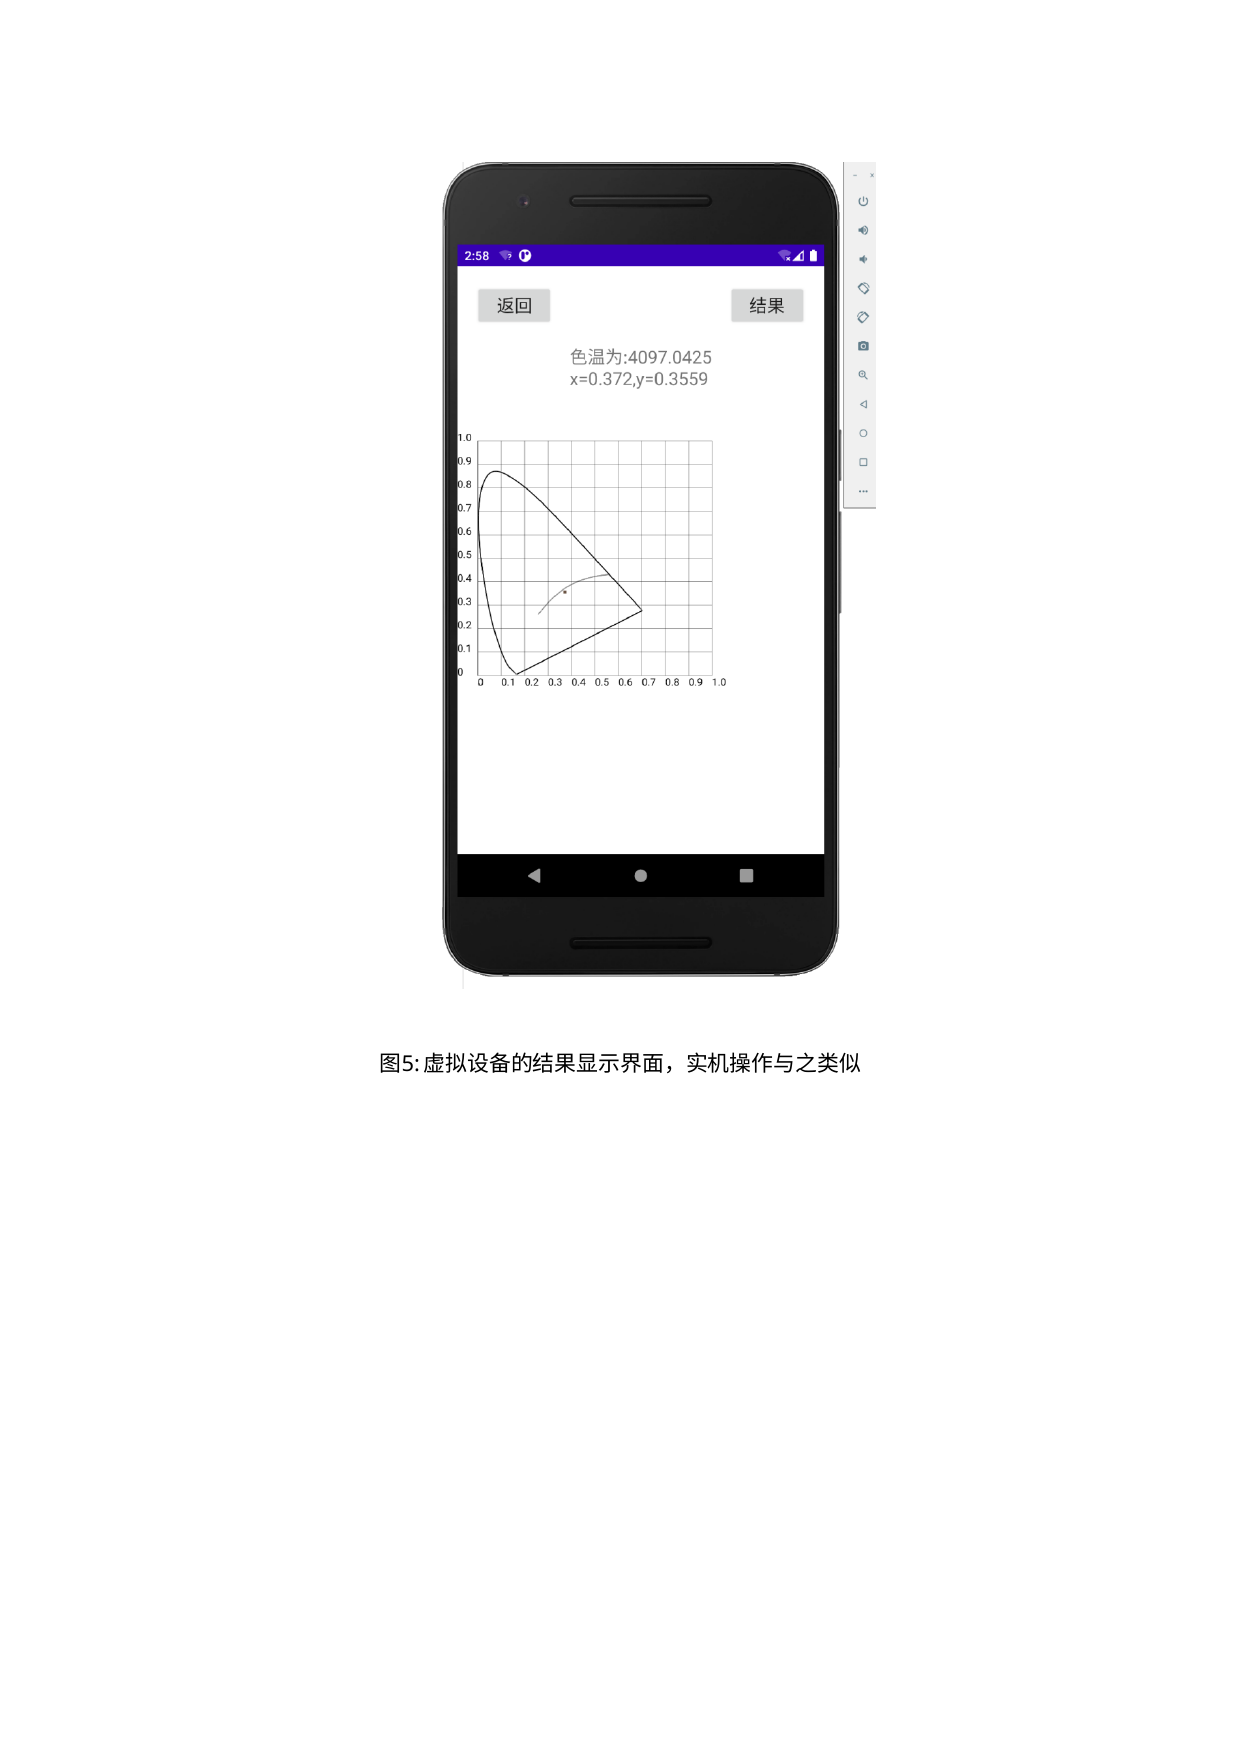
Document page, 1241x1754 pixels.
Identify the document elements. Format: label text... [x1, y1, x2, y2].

picture [408, 162, 876, 989]
list 虚拟设备的结果显示界面，实机操作与之类似 [187, 1046, 1053, 1078]
